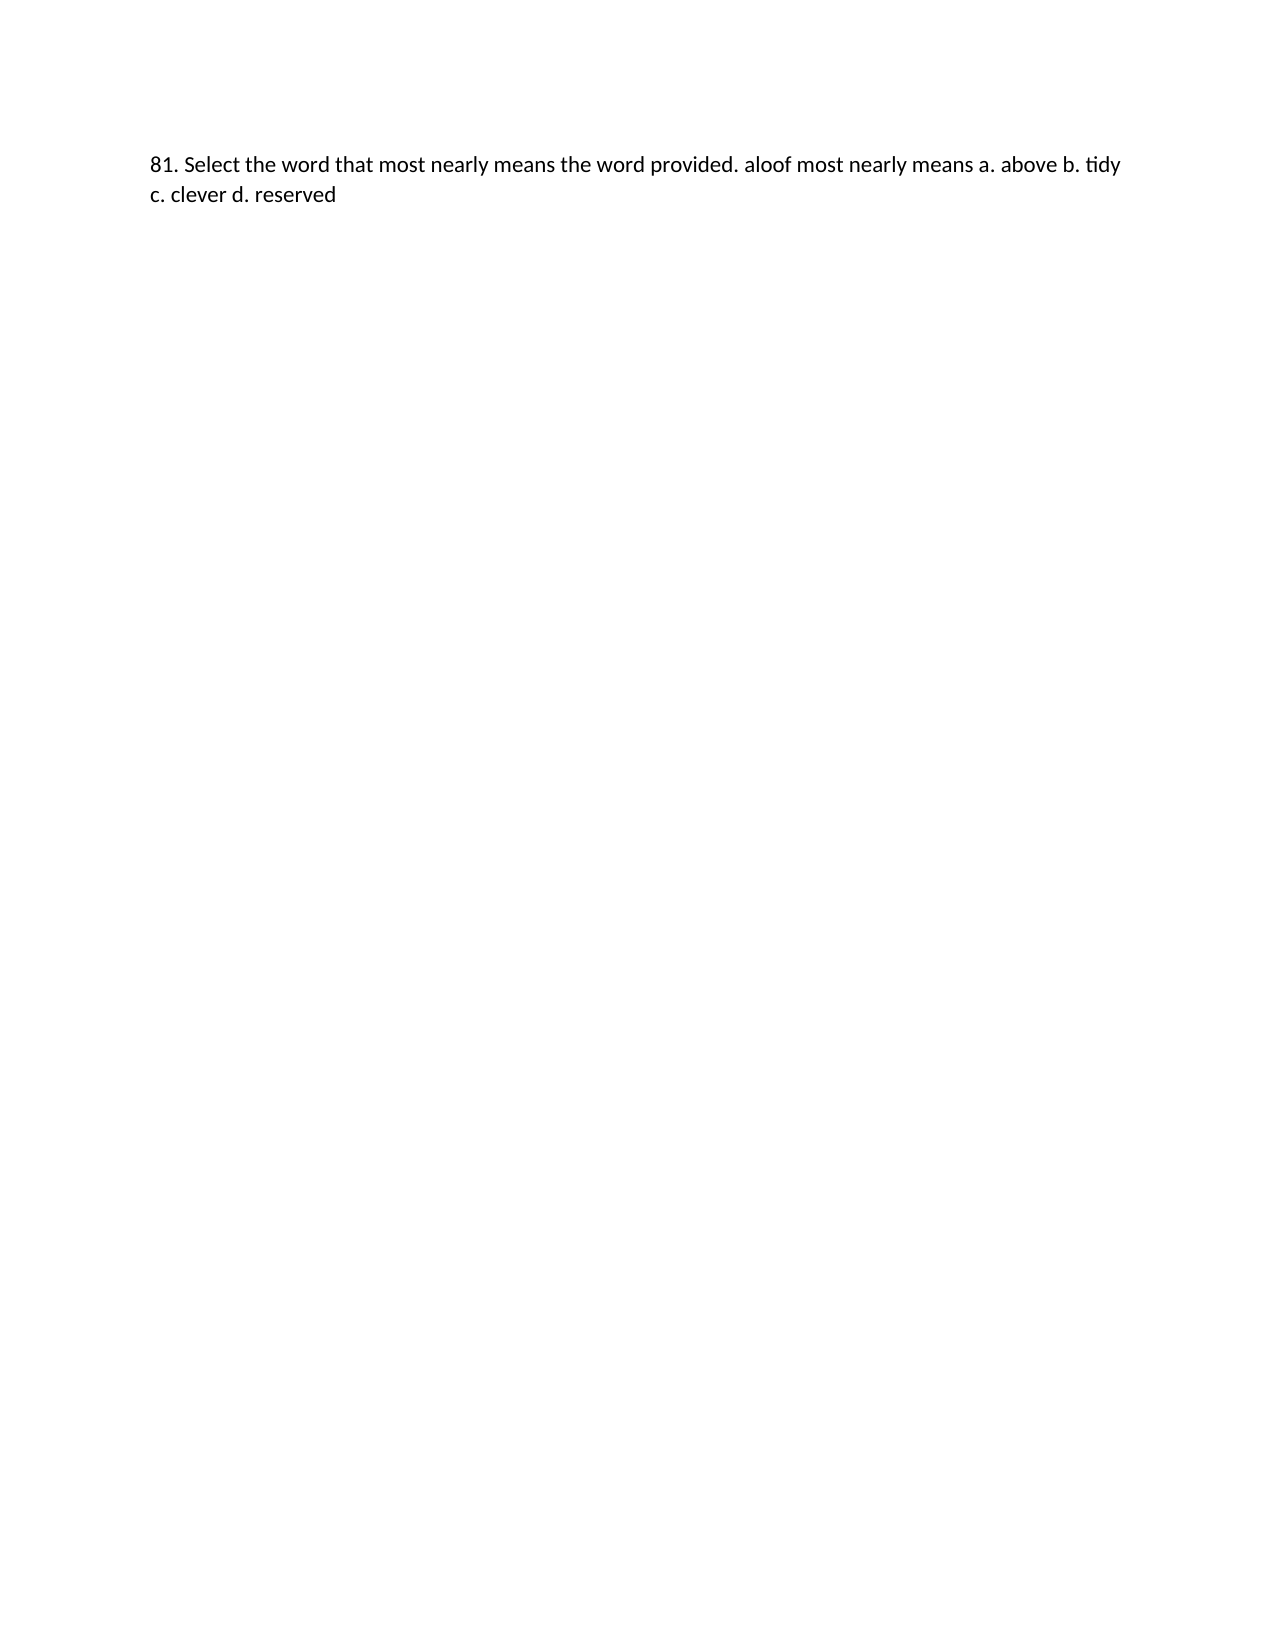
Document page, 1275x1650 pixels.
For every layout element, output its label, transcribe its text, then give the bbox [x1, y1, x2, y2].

text 81. Select the word that most nearly means the word provided. aloof most nearly means a. above b. tidy c. clever d. reserved [150, 150, 1125, 208]
